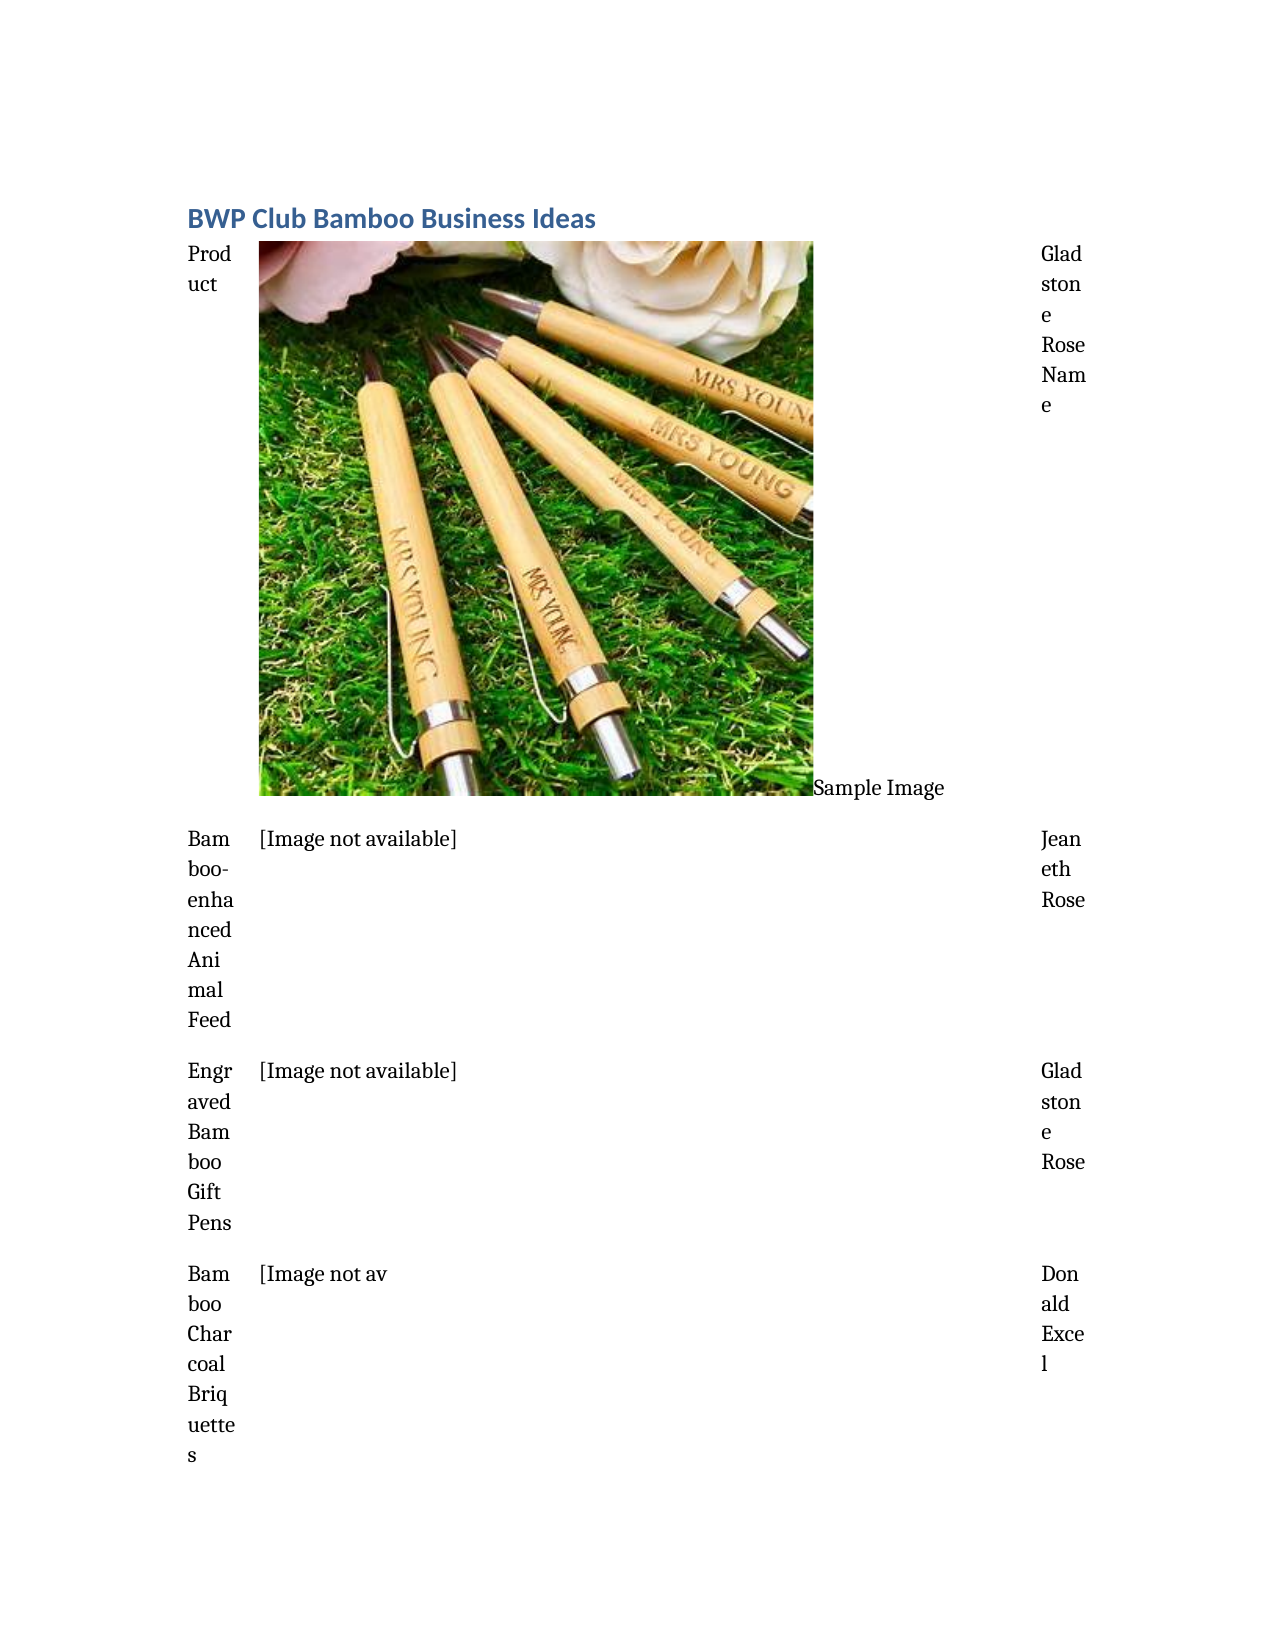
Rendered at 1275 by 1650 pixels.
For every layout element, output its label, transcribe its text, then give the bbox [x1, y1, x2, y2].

table_header Sample Image [248, 241, 1030, 826]
picture [258, 241, 814, 796]
table_cell Engraved Bamboo Gift Pens [176, 1058, 247, 1260]
table_header Gladstone Rose Name [1030, 241, 1099, 826]
table_cell [Image not available] [248, 826, 1030, 1058]
table_cell [Image not available] [248, 1058, 1030, 1260]
table_header Product [176, 241, 247, 826]
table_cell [176, 1260, 247, 1493]
subtitle BWP Club Bamboo Business Ideas [187, 200, 1087, 236]
table_cell Donald Excel [1030, 1260, 1099, 1493]
table_cell [Image not available] [248, 1260, 1030, 1493]
table_cell Jeaneth Rose [1030, 826, 1099, 1058]
table_cell Bamboo-enhanced Animal Feed [176, 826, 247, 1058]
table_cell Gladstone Rose [1030, 1058, 1099, 1260]
